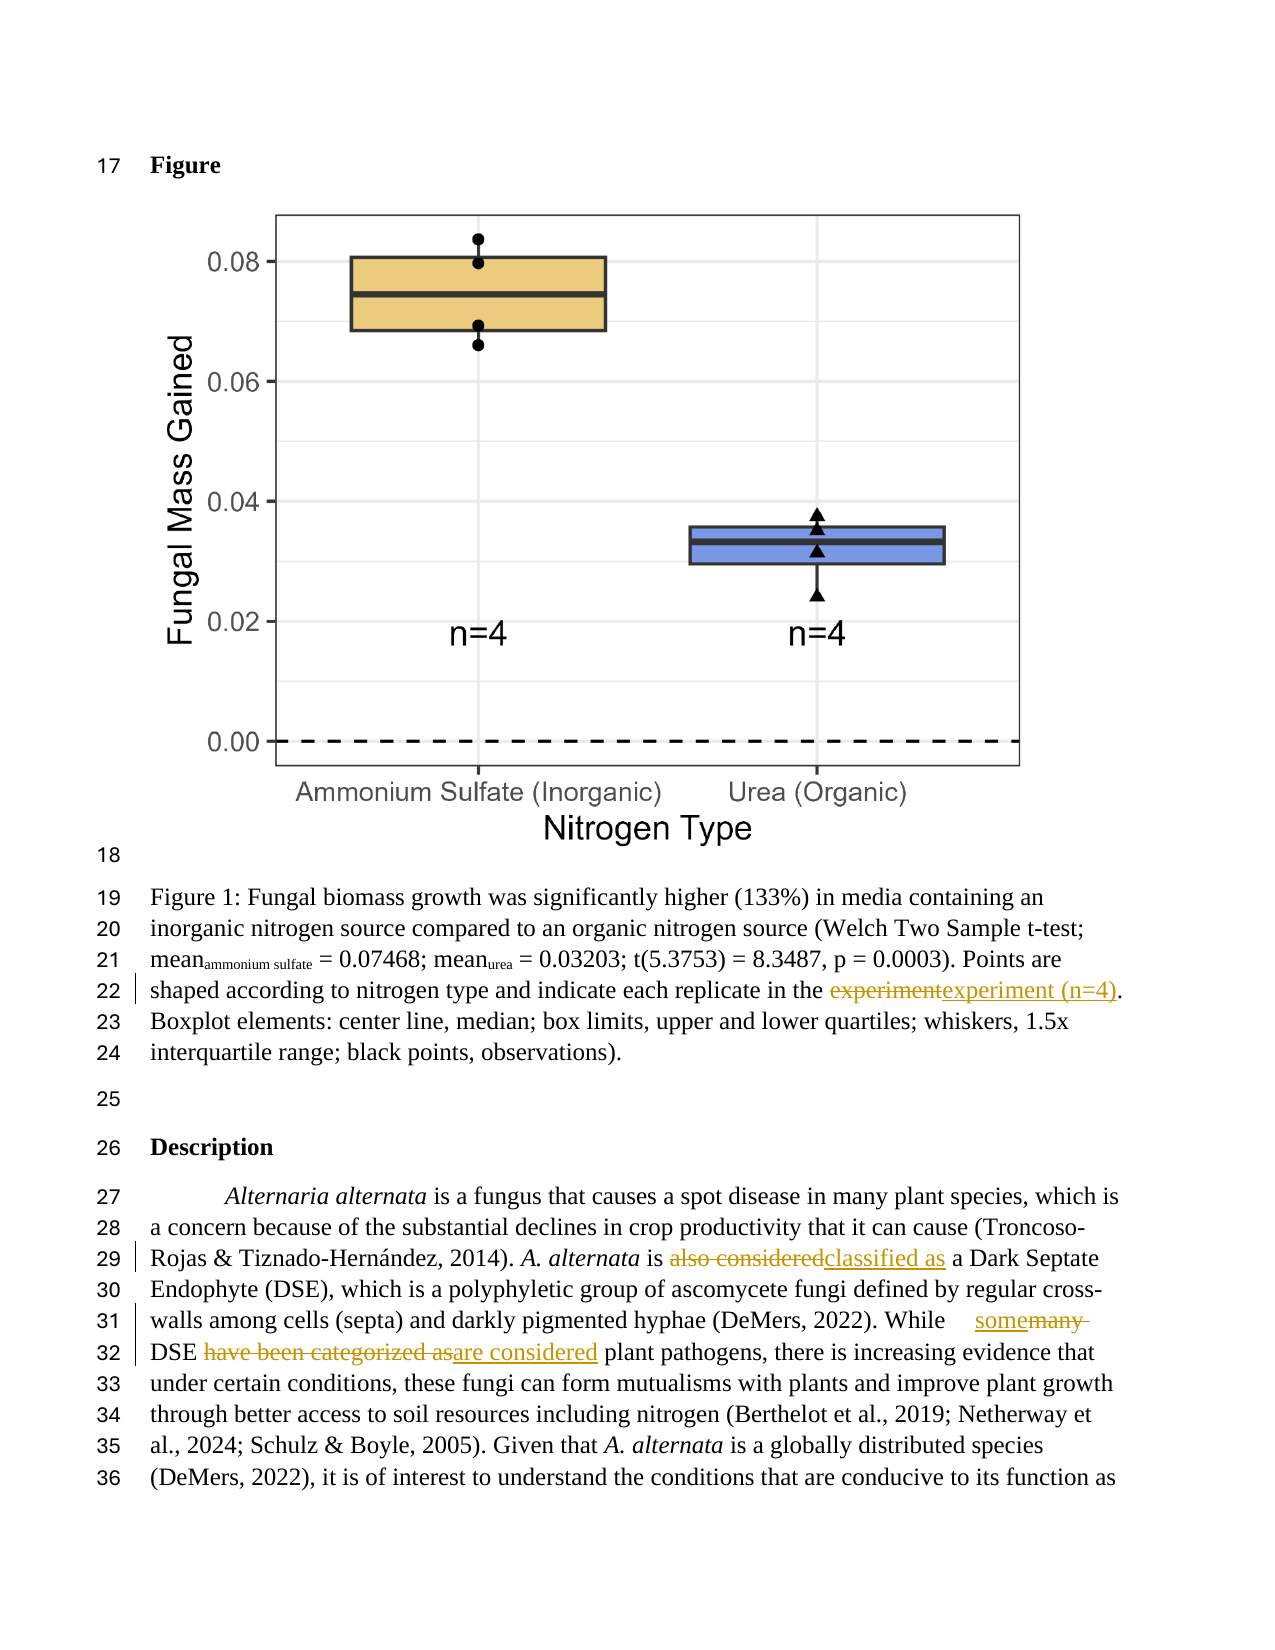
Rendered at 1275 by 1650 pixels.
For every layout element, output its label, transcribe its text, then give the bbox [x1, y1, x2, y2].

picture [150, 197, 1037, 863]
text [150, 1181, 1125, 1490]
text Description [150, 1132, 1125, 1162]
text Figure [150, 150, 1125, 179]
text Figure 1: Fungal biomass growth was significantly higher (133%) in media containing an inorganic nitrogen source compared to an organic nitrogen source (Welch Two Sample t-test; meanammonium sulfate = 0.07468; meanurea = 0.03203; t(5.3753) = 8.3487, p = 0.0003). Points are shaped according to nitrogen type and indicate each replicate in the . Boxplot elements: center line, median; box limits, upper and lower quartiles; whiskers, 1.5x interquartile range; black points, observations). [150, 882, 1125, 1066]
